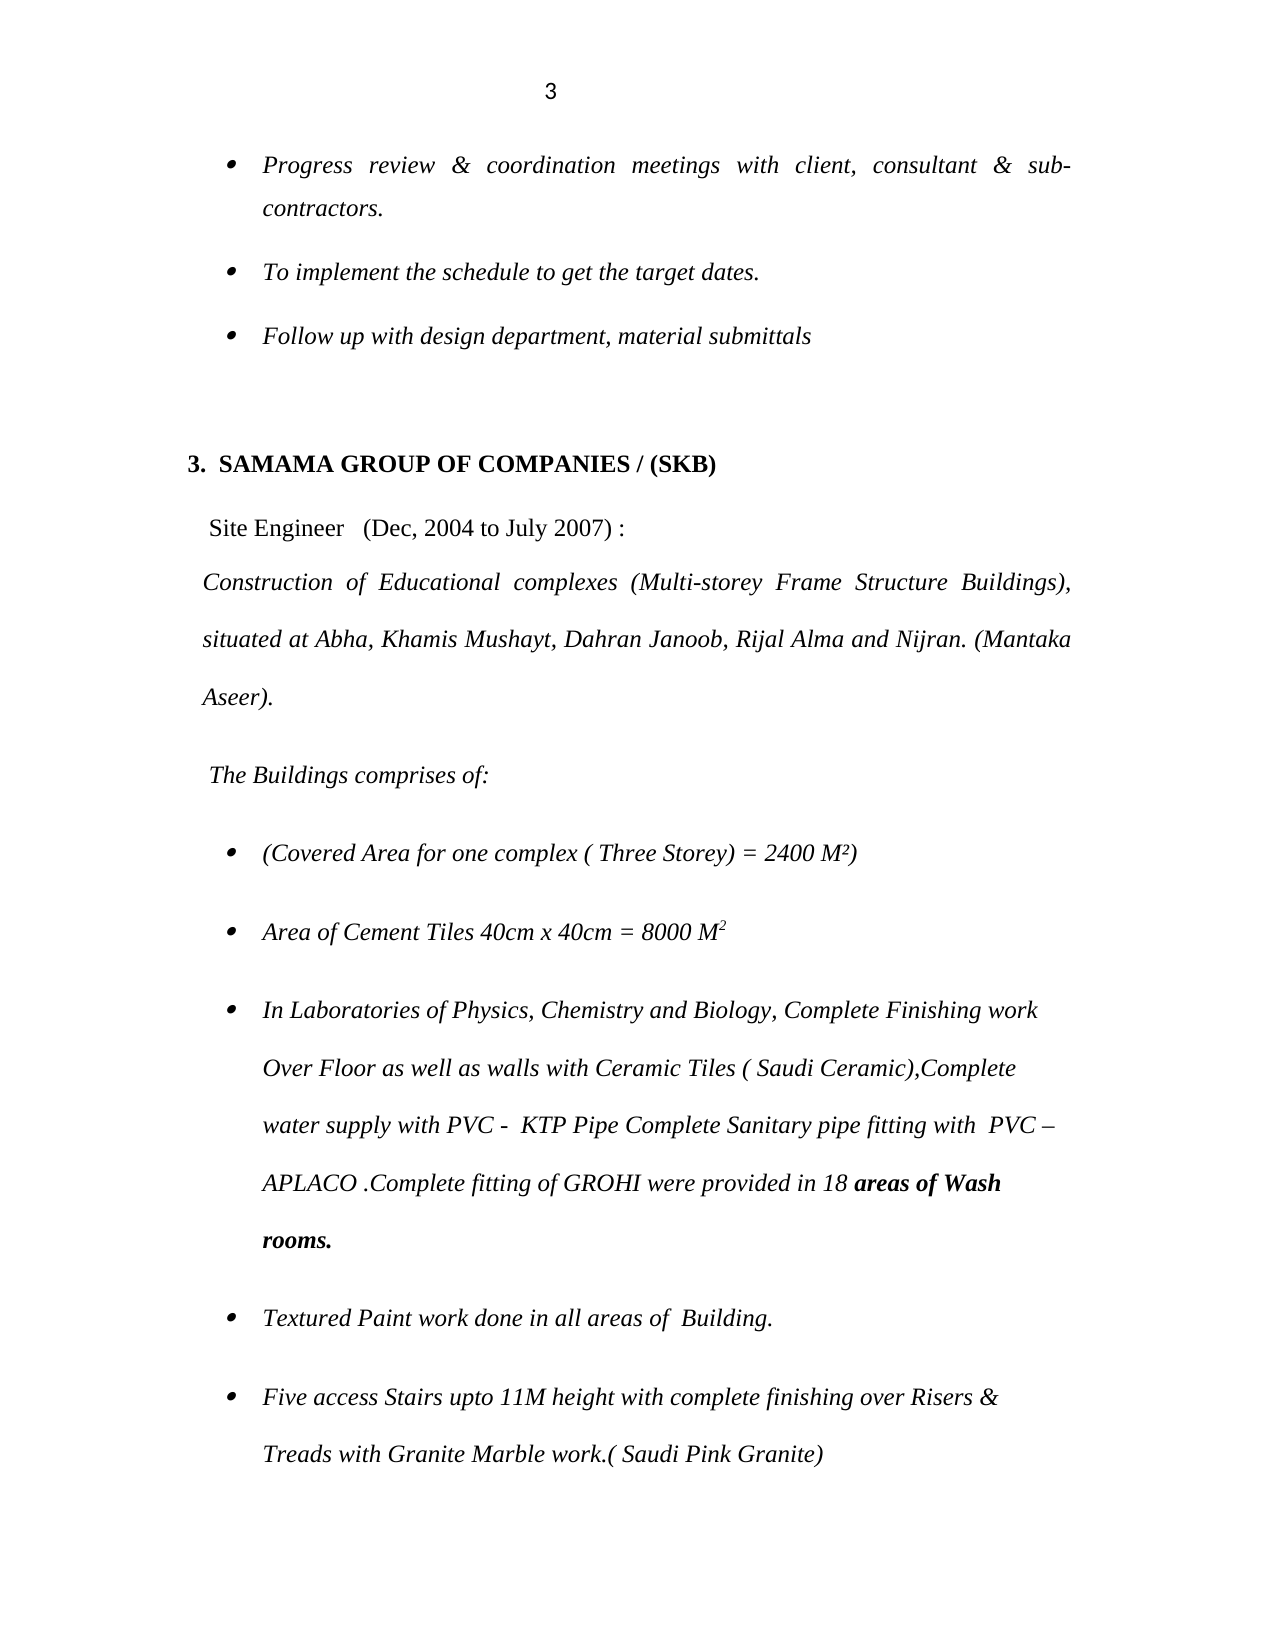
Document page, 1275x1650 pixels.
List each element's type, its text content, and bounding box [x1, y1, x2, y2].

list (Covered Area for one complex ( Three Storey) = 2400 M²) [225, 838, 1072, 867]
list To implement the schedule to get the target dates. [225, 257, 1072, 286]
text Site Engineer (Dec, 2004 to July 2007) : [202, 513, 1072, 542]
list Follow up with design department, material submittals [225, 321, 1072, 350]
list Area of Cement Tiles 40cm x 40cm = 8000 M2 [225, 917, 1072, 946]
list Five access Stairs upto 11M height with complete finishing over Risers & Treads with Granite Marble work.( Saudi Pink Granite) [225, 1382, 1072, 1468]
list In Laboratories of Physics, Chemistry and Biology, Complete Finishing work Over Floor as well as walls with Ceramic Tiles ( Saudi Ceramic),Complete water supply with PVC - KTP Pipe Complete Sanitary pipe fitting with PVC –APLACO .Complete fitting of GROHI were provided in 18 areas of Wash rooms. [225, 995, 1072, 1254]
text Construction of Educational complexes (Multi-storey Frame Structure Buildings), situated at Abha, Khamis Mushayt, Dahran Janoob, Rijal Alma and Nijran. (Mantaka Aseer). [202, 567, 1072, 711]
list Textured Paint work done in all areas of Building. [225, 1303, 1072, 1332]
text 3. SAMAMA GROUP OF COMPANIES / (SKB) [187, 449, 1072, 478]
list Progress review & coordination meetings with client, consultant & sub-contractors. [225, 150, 1072, 222]
text The Buildings comprises of: [202, 760, 1072, 789]
